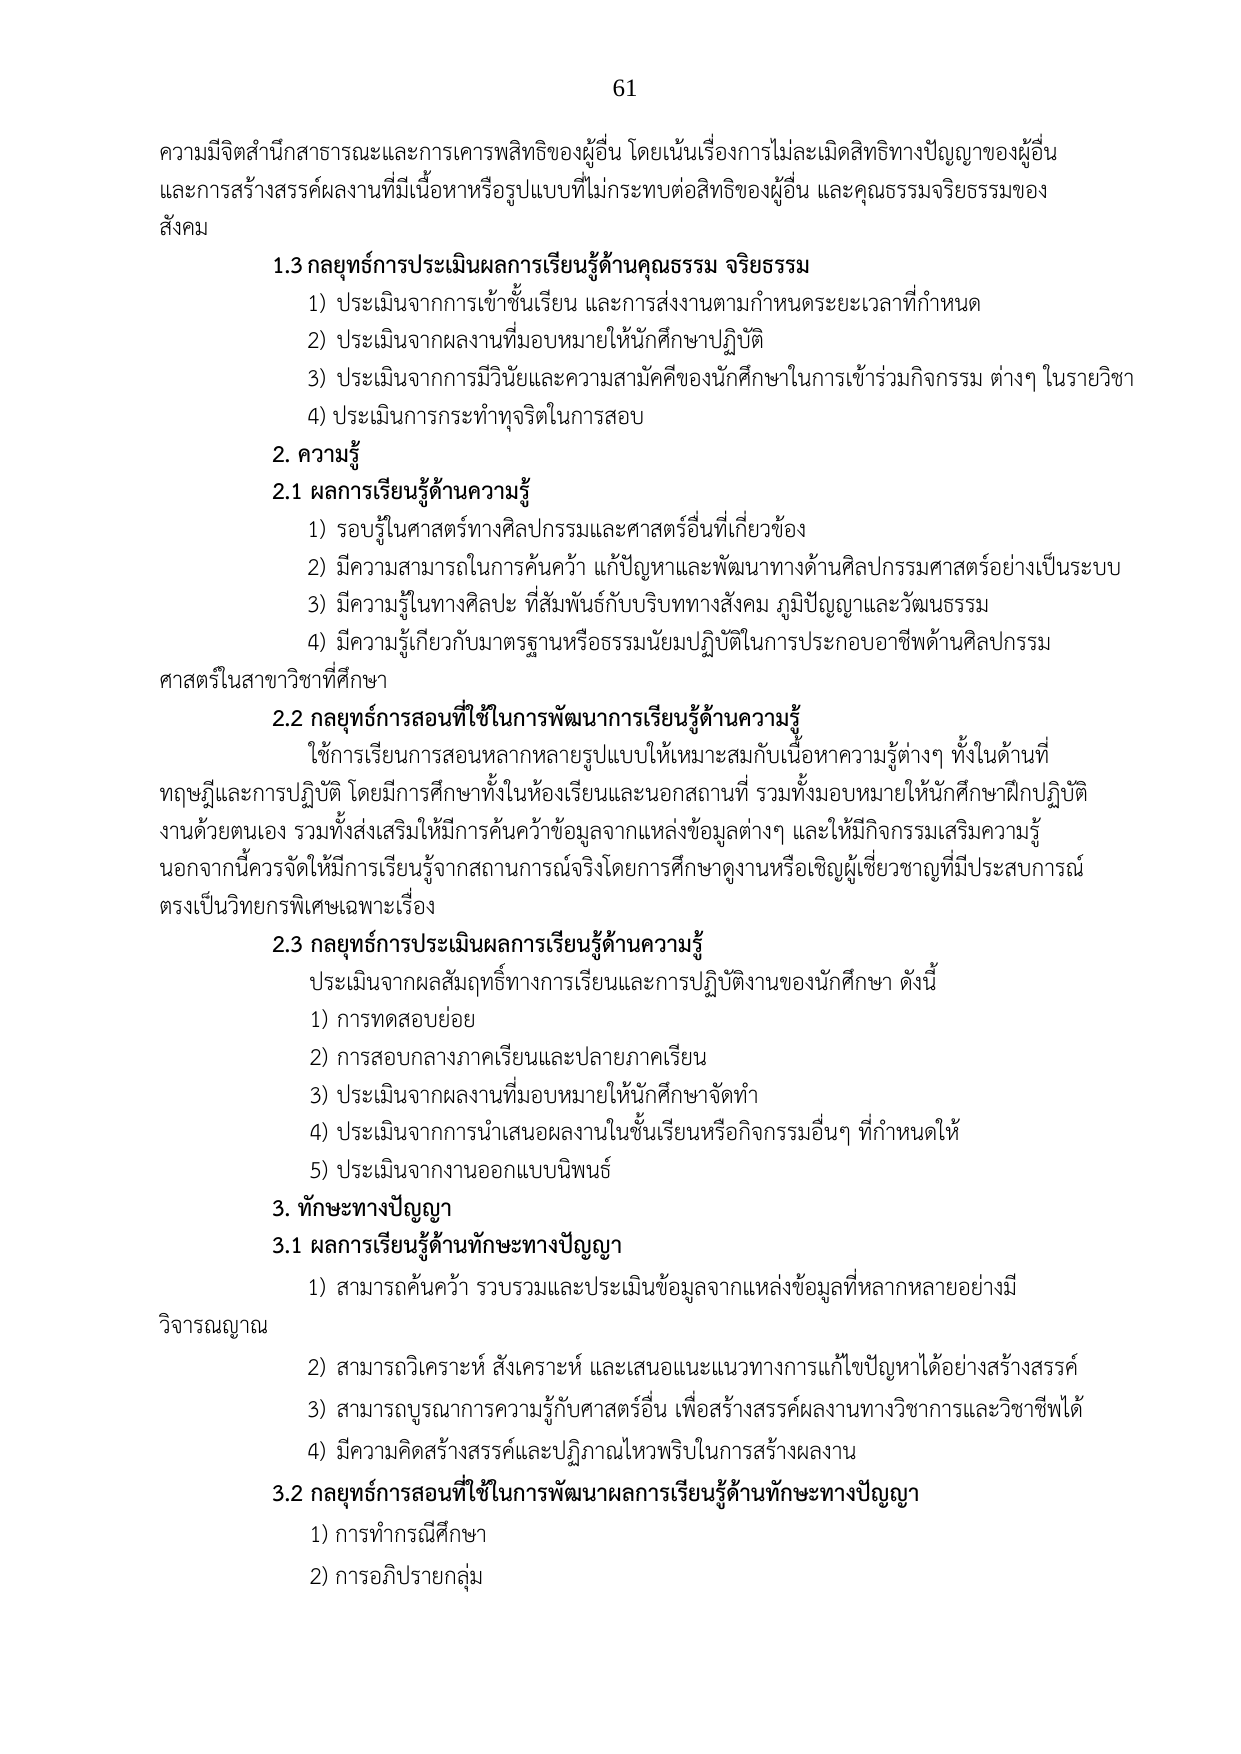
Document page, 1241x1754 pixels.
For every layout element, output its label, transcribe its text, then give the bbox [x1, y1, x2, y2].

text 1) การทำกรณีศึกษา [234, 1513, 1090, 1551]
text ใช้การเรียนการสอนหลากหลายรูปแบบให้เหมาะสมกับเนื้อหาความรู้ต่างๆ ทั้งในด้านที่ทฤษฎีและการปฏิบัติ โดยมีการศึกษาทั้งในห้องเรียนและนอกสถานที่ รวมทั้งมอบหมายให้นักศึกษาฝึกปฏิบัติงานด้วยตนเอง รวมทั้งส่งเสริมให้มีการค้นคว้าข้อมูลจากแหล่งข้อมูลต่างๆ และให้มีกิจกรรมเสริมความรู้ นอกจากนี้ควรจัดให้มีการเรียนรู้จากสถานการณ์จริงโดยการศึกษาดูงานหรือเชิญผู้เชี่ยวชาญที่มีประสบการณ์ตรงเป็นวิทยกรพิเศษเฉพาะเรื่อง [159, 734, 1090, 923]
text 2) มีความสามารถในการค้นคว้า แก้ปัญหาและพัฒนาทางด้านศิลปกรรมศาสตร์อย่างเป็นระบบ [159, 546, 1134, 583]
text 3) ประเมินจากผลงานที่มอบหมายให้นักศึกษาจัดทำ [159, 1074, 1090, 1111]
text 1) รอบรู้ในศาสตร์ทางศิลปกรรมและศาสตร์อื่นที่เกี่ยวข้อง [159, 508, 1090, 546]
list ประเมินจากการมีวินัยและความสามัคคีของนักศึกษาในการเข้าร่วมกิจกรรม ต่างๆ ในรายวิชา [159, 357, 1149, 395]
text 2) การอภิปรายกลุ่ม [234, 1555, 1090, 1593]
text 4) มีความรู้เกียวกับมาตรฐานหรือธรรมนัยมปฏิบัติในการประกอบอาชีพด้านศิลปกรรมศาสตร์ในสาขาวิชาที่ศึกษา [159, 621, 1090, 697]
text 4) ประเมินจากการนำเสนอผลงานในชั้นเรียนหรือกิจกรรมอื่นๆ ที่กำหนดให้ [159, 1111, 1090, 1149]
text 5) ประเมินจากงานออกแบบนิพนธ์ [159, 1149, 1090, 1187]
text 3) สามารถบูรณาการความรู้กับศาสตร์อื่น เพื่อสร้างสรรค์ผลงานทางวิชาการและวิชาชีพได้ [159, 1388, 1140, 1426]
text 3) มีความรู้ในทางศิลปะ ที่สัมพันธ์กับบริบททางสังคม ภูมิปัญญาและวัฒนธรรม [159, 583, 1090, 621]
text 2. ความรู้ [159, 433, 1090, 470]
text 3.1 ผลการเรียนรู้ด้านทักษะทางปัญญา [159, 1224, 1090, 1262]
text 1) การทดสอบย่อย [159, 998, 1090, 1036]
list ประเมินจากผลงานที่มอบหมายให้นักศึกษาปฏิบัติ [159, 319, 1090, 357]
text 4) ประเมินการกระทำทุจริตในการสอบ [159, 395, 1090, 433]
text 2.2 กลยุทธ์การสอนที่ใช้ในการพัฒนาการเรียนรู้ด้านความรู้ [159, 697, 1090, 734]
text 2) สามารถวิเคราะห์ สังเคราะห์ และเสนอแนะแนวทางการแก้ไขปัญหาได้อย่างสร้างสรรค์ [159, 1346, 1090, 1384]
text 2.3 กลยุทธ์การประเมินผลการเรียนรู้ด้านความรู้ [159, 923, 1090, 961]
text 4) มีความคิดสร้างสรรค์และปฏิภาณไหวพริบในการสร้างผลงาน [159, 1430, 1090, 1467]
list ประเมินจากการเข้าชั้นเรียน และการส่งงานตามกำหนดระยะเวลาที่กำหนด [159, 282, 1090, 319]
text 1) สามารถค้นคว้า รวบรวมและประเมินข้อมูลจากแหล่งข้อมูลที่หลากหลายอย่างมีวิจารณญาณ [159, 1266, 1090, 1342]
list กลยุทธ์การประเมินผลการเรียนรู้ด้านคุณธรรม จริยธรรม [272, 244, 1090, 282]
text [159, 131, 1090, 244]
text ประเมินจากผลสัมฤทธิ์ทางการเรียนและการปฏิบัติงานของนักศึกษา ดังนี้ [159, 961, 1090, 998]
text 3.2 กลยุทธ์การสอนที่ใช้ในการพัฒนาผลการเรียนรู้ด้านทักษะทางปัญญา [159, 1472, 1090, 1509]
text 2) การสอบกลางภาคเรียนและปลายภาคเรียน [159, 1036, 1090, 1074]
text 3. ทักษะทางปัญญา [159, 1187, 1090, 1224]
text 2.1 ผลการเรียนรู้ด้านความรู้ [159, 470, 1090, 508]
